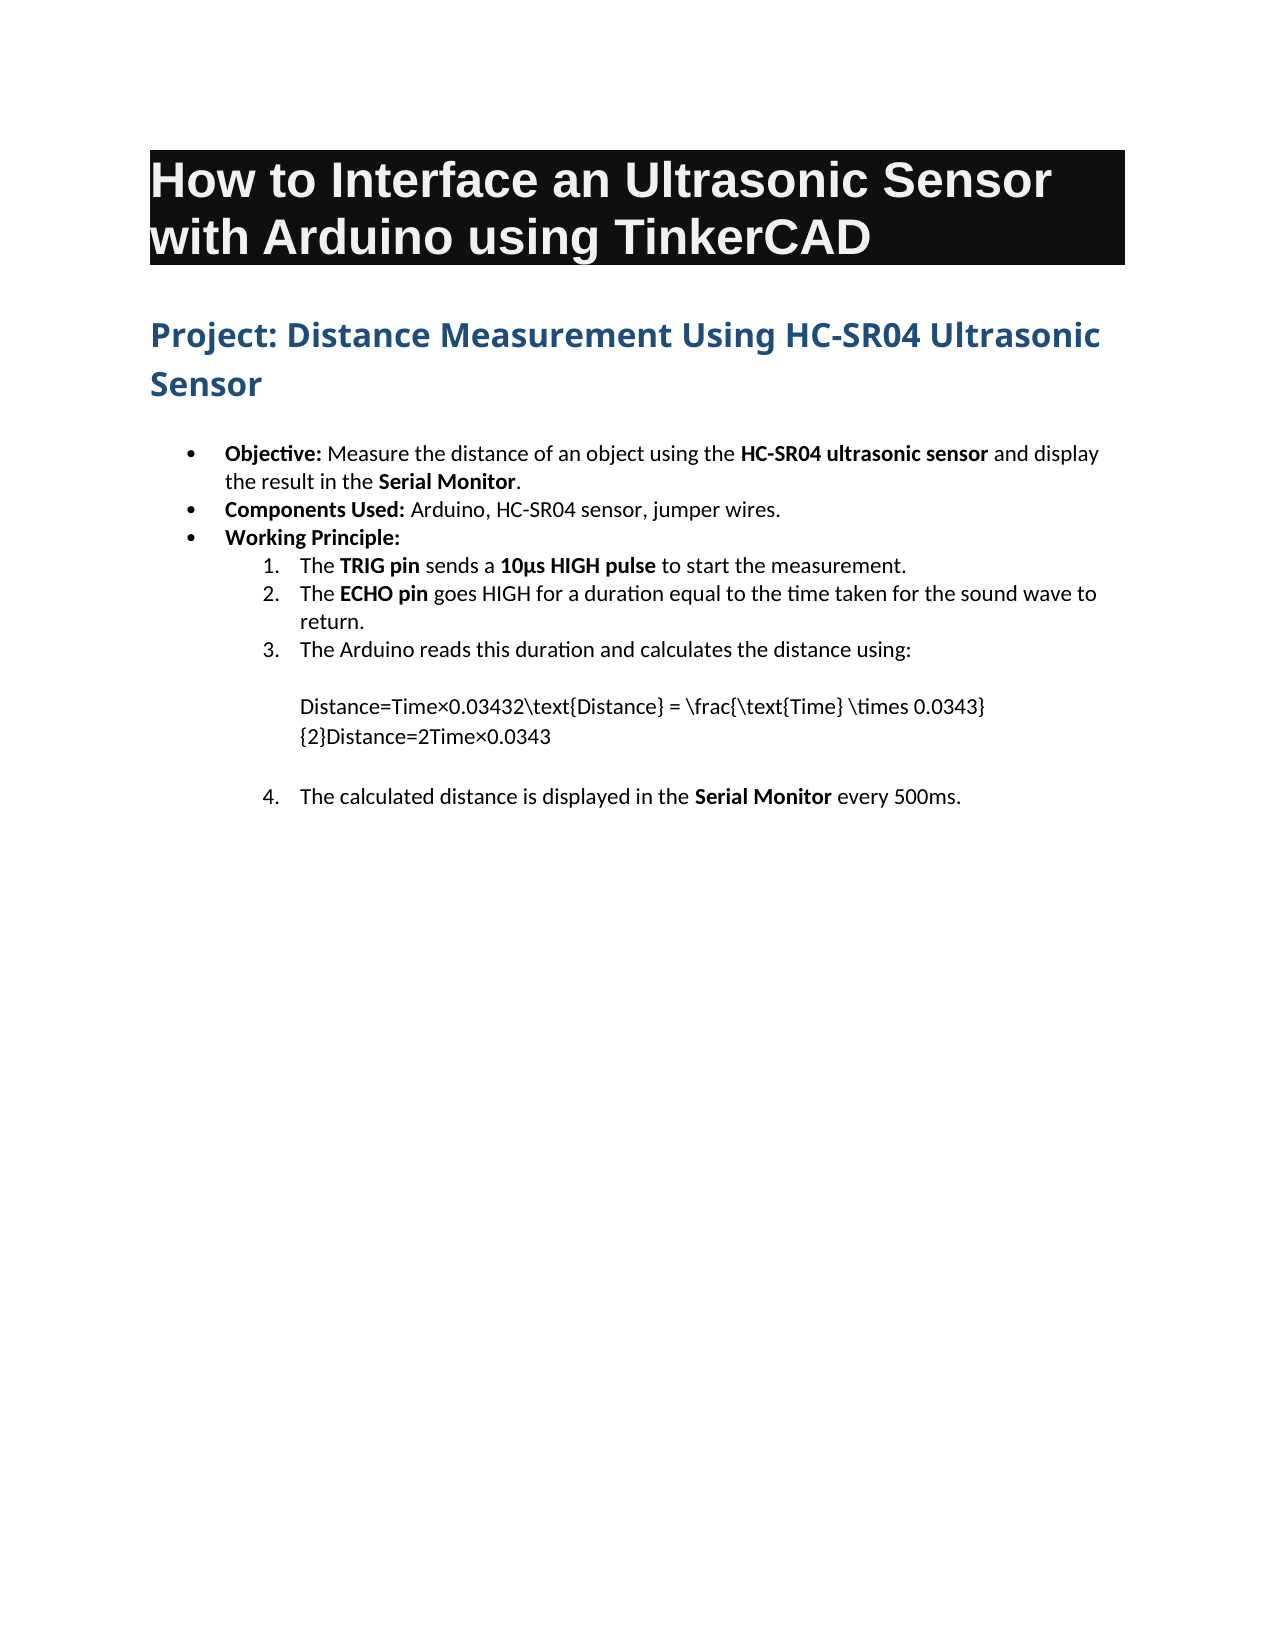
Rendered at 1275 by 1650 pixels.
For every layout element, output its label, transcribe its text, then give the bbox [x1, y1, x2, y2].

list The calculated distance is displayed in the Serial Monitor every 500ms. [262, 782, 1125, 810]
subtitle Project: Distance Measurement Using HC-SR04 Ultrasonic Sensor [150, 312, 1125, 406]
list Working Principle: [187, 523, 1125, 551]
list The TRIG pin sends a 10µs HIGH pulse to start the measurement. [262, 551, 1125, 579]
list The ECHO pin goes HIGH for a duration equal to the time taken for the sound wave to return. [262, 579, 1125, 635]
text Distance=Time×0.03432\text{Distance} = \frac{\text{Time} \times 0.0343}{2}Distance=2Time×0.0343​ [300, 692, 1125, 751]
list Objective: Measure the distance of an object using the HC-SR04 ultrasonic sensor and display the result in the Serial Monitor. [187, 439, 1125, 495]
list The Arduino reads this duration and calculates the distance using: [262, 635, 1125, 663]
text How to Interface an Ultrasonic Sensor with Arduino using TinkerCAD [150, 150, 1125, 265]
list Components Used: Arduino, HC-SR04 sensor, jumper wires. [187, 495, 1125, 523]
